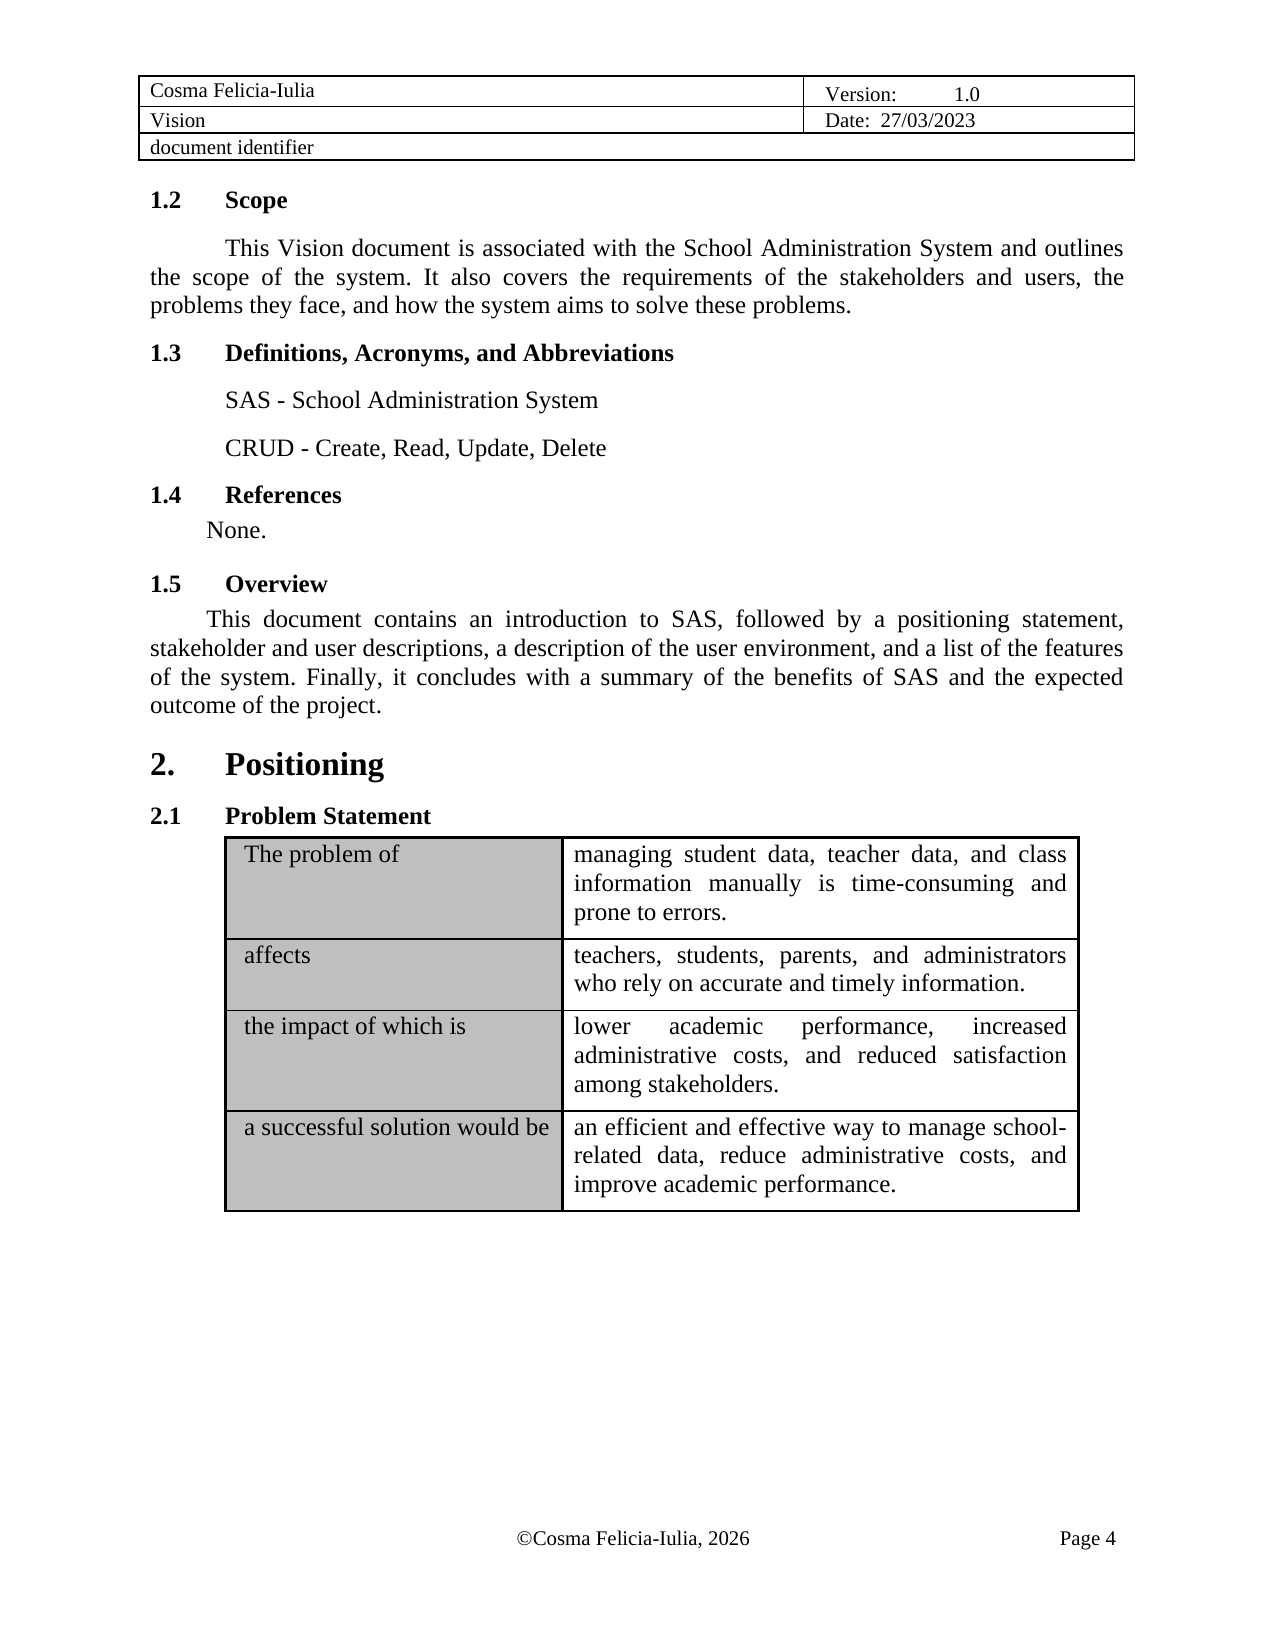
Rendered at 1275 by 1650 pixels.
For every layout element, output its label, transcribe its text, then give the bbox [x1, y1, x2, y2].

table_cell the impact of which is [227, 1011, 561, 1110]
table_cell lower academic performance, increased administrative costs, and reduced satisfaction among stakeholders. [564, 1011, 1077, 1110]
subtitle Overview [150, 569, 1125, 598]
subtitle References [150, 480, 1125, 509]
text None. [150, 515, 1125, 544]
table_cell teachers, students, parents, and administrators who rely on accurate and timely information. [564, 940, 1077, 1010]
subtitle Problem Statement [150, 801, 1125, 830]
text This document contains an introduction to SAS, followed by a positioning statement, stakeholder and user descriptions, a description of the user environment, and a list of the features of the system. Finally, it concludes with a summary of the benefits of SAS and the expected outcome of the project. [150, 604, 1125, 719]
table_cell an efficient and effective way to manage school-related data, reduce administrative costs, and improve academic performance. [564, 1112, 1077, 1210]
subtitle Definitions, Acronyms, and Abbreviations [150, 338, 1125, 367]
subtitle SAS - School Administration System [150, 385, 1125, 414]
table_header managing student data, teacher data, and class information manually is time-consuming and prone to errors. [564, 839, 1077, 938]
subtitle Scope [150, 185, 1125, 214]
subtitle Positioning [150, 744, 1125, 782]
table_cell affects [227, 940, 561, 1010]
subtitle CRUD - Create, Read, Update, Delete [225, 433, 1125, 462]
table_cell a successful solution would be [227, 1112, 561, 1210]
table_header The problem of [227, 839, 561, 938]
subtitle This Vision document is associated with the School Administration System and outlines the scope of the system. It also covers the requirements of the stakeholders and users, the problems they face, and how the system aims to solve these problems. [150, 233, 1125, 319]
